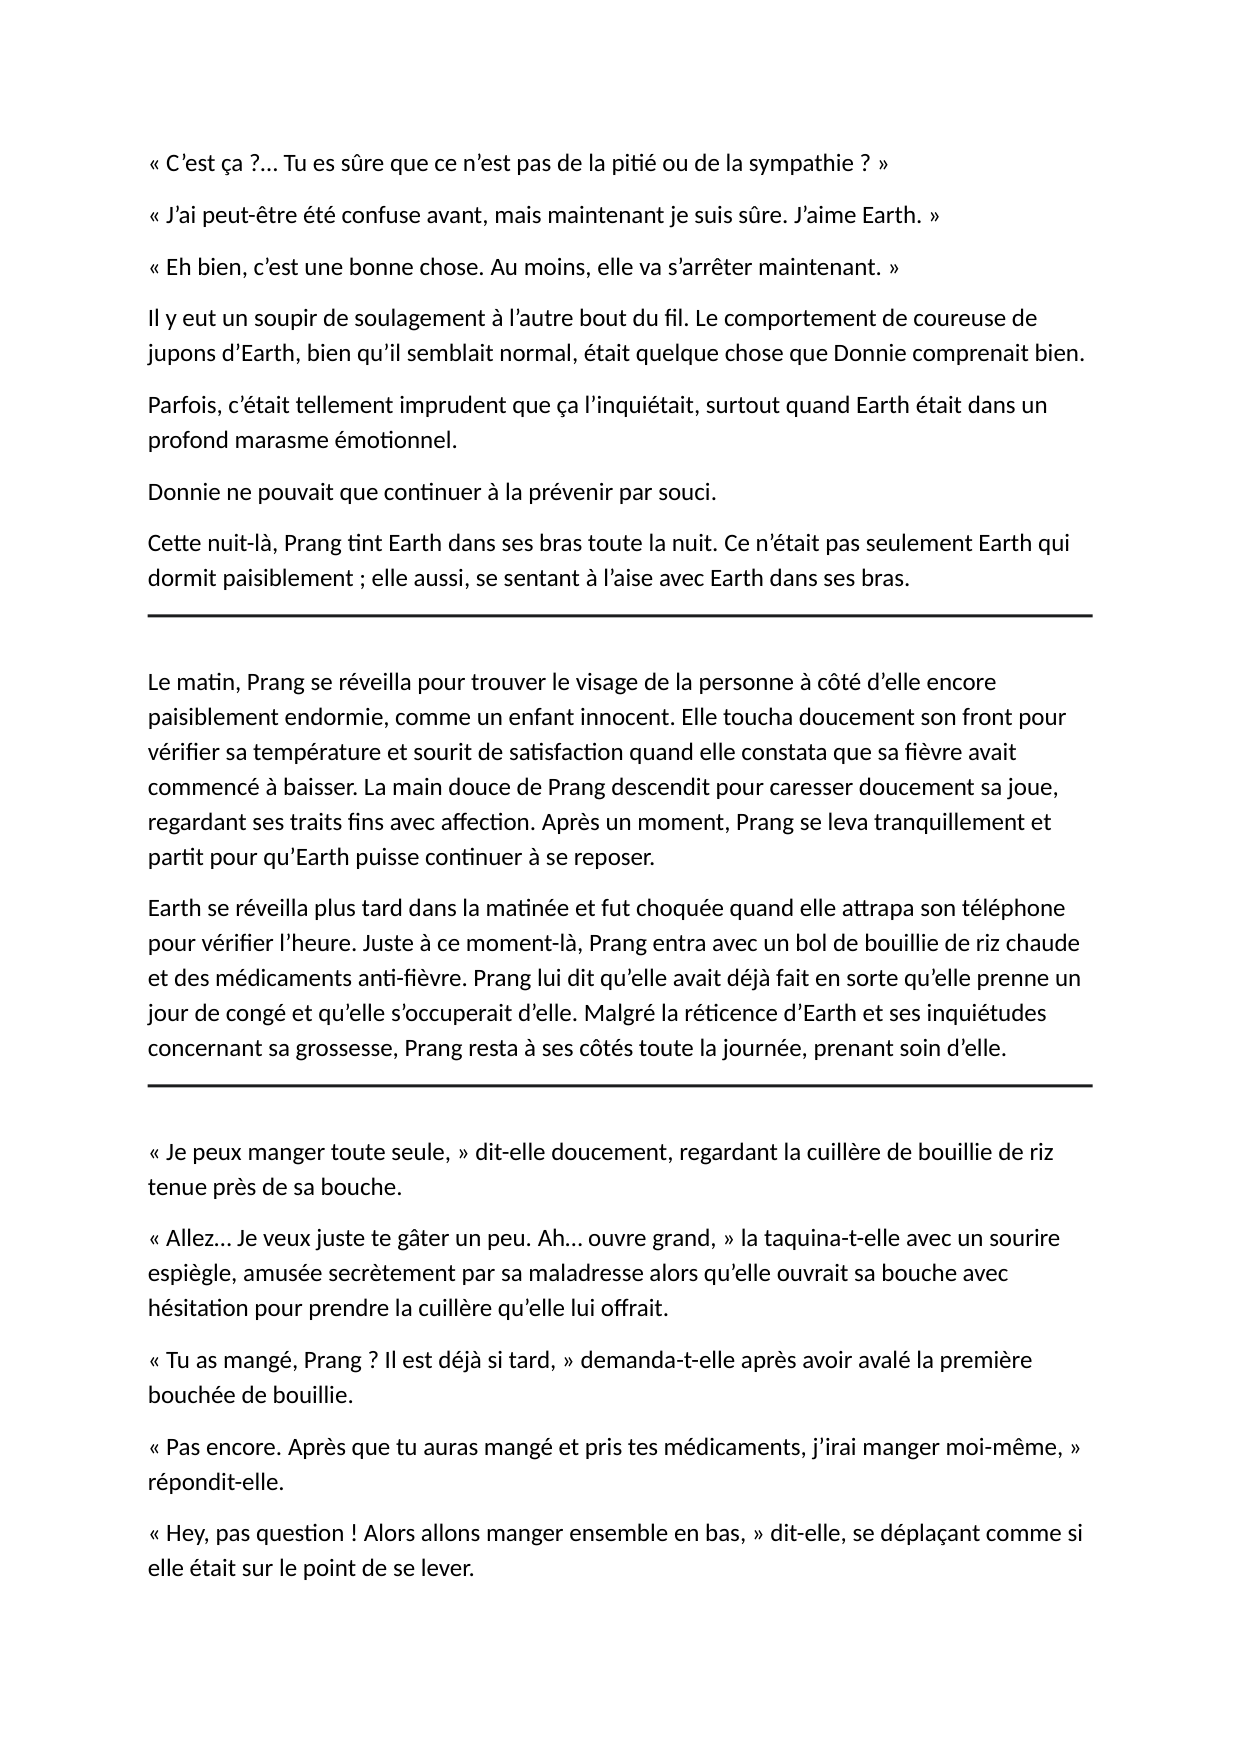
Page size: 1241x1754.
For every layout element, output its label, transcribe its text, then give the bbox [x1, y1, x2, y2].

text « Je peux manger toute seule, » dit-elle doucement, regardant la cuillère de bouillie de riz tenue près de sa bouche. [148, 1136, 1093, 1201]
text « Pas encore. Après que tu auras mangé et pris tes médicaments, j’irai manger moi-même, » répondit-elle. [148, 1431, 1093, 1496]
text Cette nuit-là, Prang tint Earth dans ses bras toute la nuit. Ce n’était pas seulement Earth qui dormit paisiblement ; elle aussi, se sentant à l’aise avec Earth dans ses bras. [148, 528, 1093, 593]
text Earth se réveilla plus tard dans la matinée et fut choquée quand elle attrapa son téléphone pour vérifier l’heure. Juste à ce moment-là, Prang entra avec un bol de bouillie de riz chaude et des médicaments anti-fièvre. Prang lui dit qu’elle avait déjà fait en sorte qu’elle prenne un jour de congé et qu’elle s’occuperait d’elle. Malgré la réticence d’Earth et ses inquiétudes concernant sa grossesse, Prang resta à ses côtés toute la journée, prenant soin d’elle. [148, 893, 1093, 1063]
text Le matin, Prang se réveilla pour trouver le visage de la personne à côté d’elle encore paisiblement endormie, comme un enfant innocent. Elle toucha doucement son front pour vérifier sa température et sourit de satisfaction quand elle constata que sa fièvre avait commencé à baisser. La main douce de Prang descendit pour caresser doucement sa joue, regardant ses traits fins avec affection. Après un moment, Prang se leva tranquillement et partit pour qu’Earth puisse continuer à se reposer. [148, 666, 1093, 871]
text « Allez… Je veux juste te gâter un peu. Ah… ouvre grand, » la taquina-t-elle avec un sourire espiègle, amusée secrètement par sa maladresse alors qu’elle ouvrait sa bouche avec hésitation pour prendre la cuillère qu’elle lui offrait. [148, 1223, 1093, 1323]
text « C’est ça ?… Tu es sûre que ce n’est pas de la pitié ou de la sympathie ? » [148, 148, 1093, 178]
text Donnie ne pouvait que continuer à la prévenir par souci. [148, 476, 1093, 506]
text « Hey, pas question ! Alors allons manger ensemble en bas, » dit-elle, se déplaçant comme si elle était sur le point de se lever. [148, 1518, 1093, 1583]
text Il y eut un soupir de soulagement à l’autre bout du fil. Le comportement de coureuse de jupons d’Earth, bien qu’il semblait normal, était quelque chose que Donnie comprenait bien. [148, 303, 1093, 368]
text Parfois, c’était tellement imprudent que ça l’inquiétait, surtout quand Earth était dans un profond marasme émotionnel. [148, 389, 1093, 455]
text « Tu as mangé, Prang ? Il est déjà si tard, » demanda-t-elle après avoir avalé la première bouchée de bouillie. [148, 1344, 1093, 1410]
text « J’ai peut-être été confuse avant, mais maintenant je suis sûre. J’aime Earth. » [148, 199, 1093, 230]
text « Eh bien, c’est une bonne chose. Au moins, elle va s’arrêter maintenant. » [148, 251, 1093, 281]
